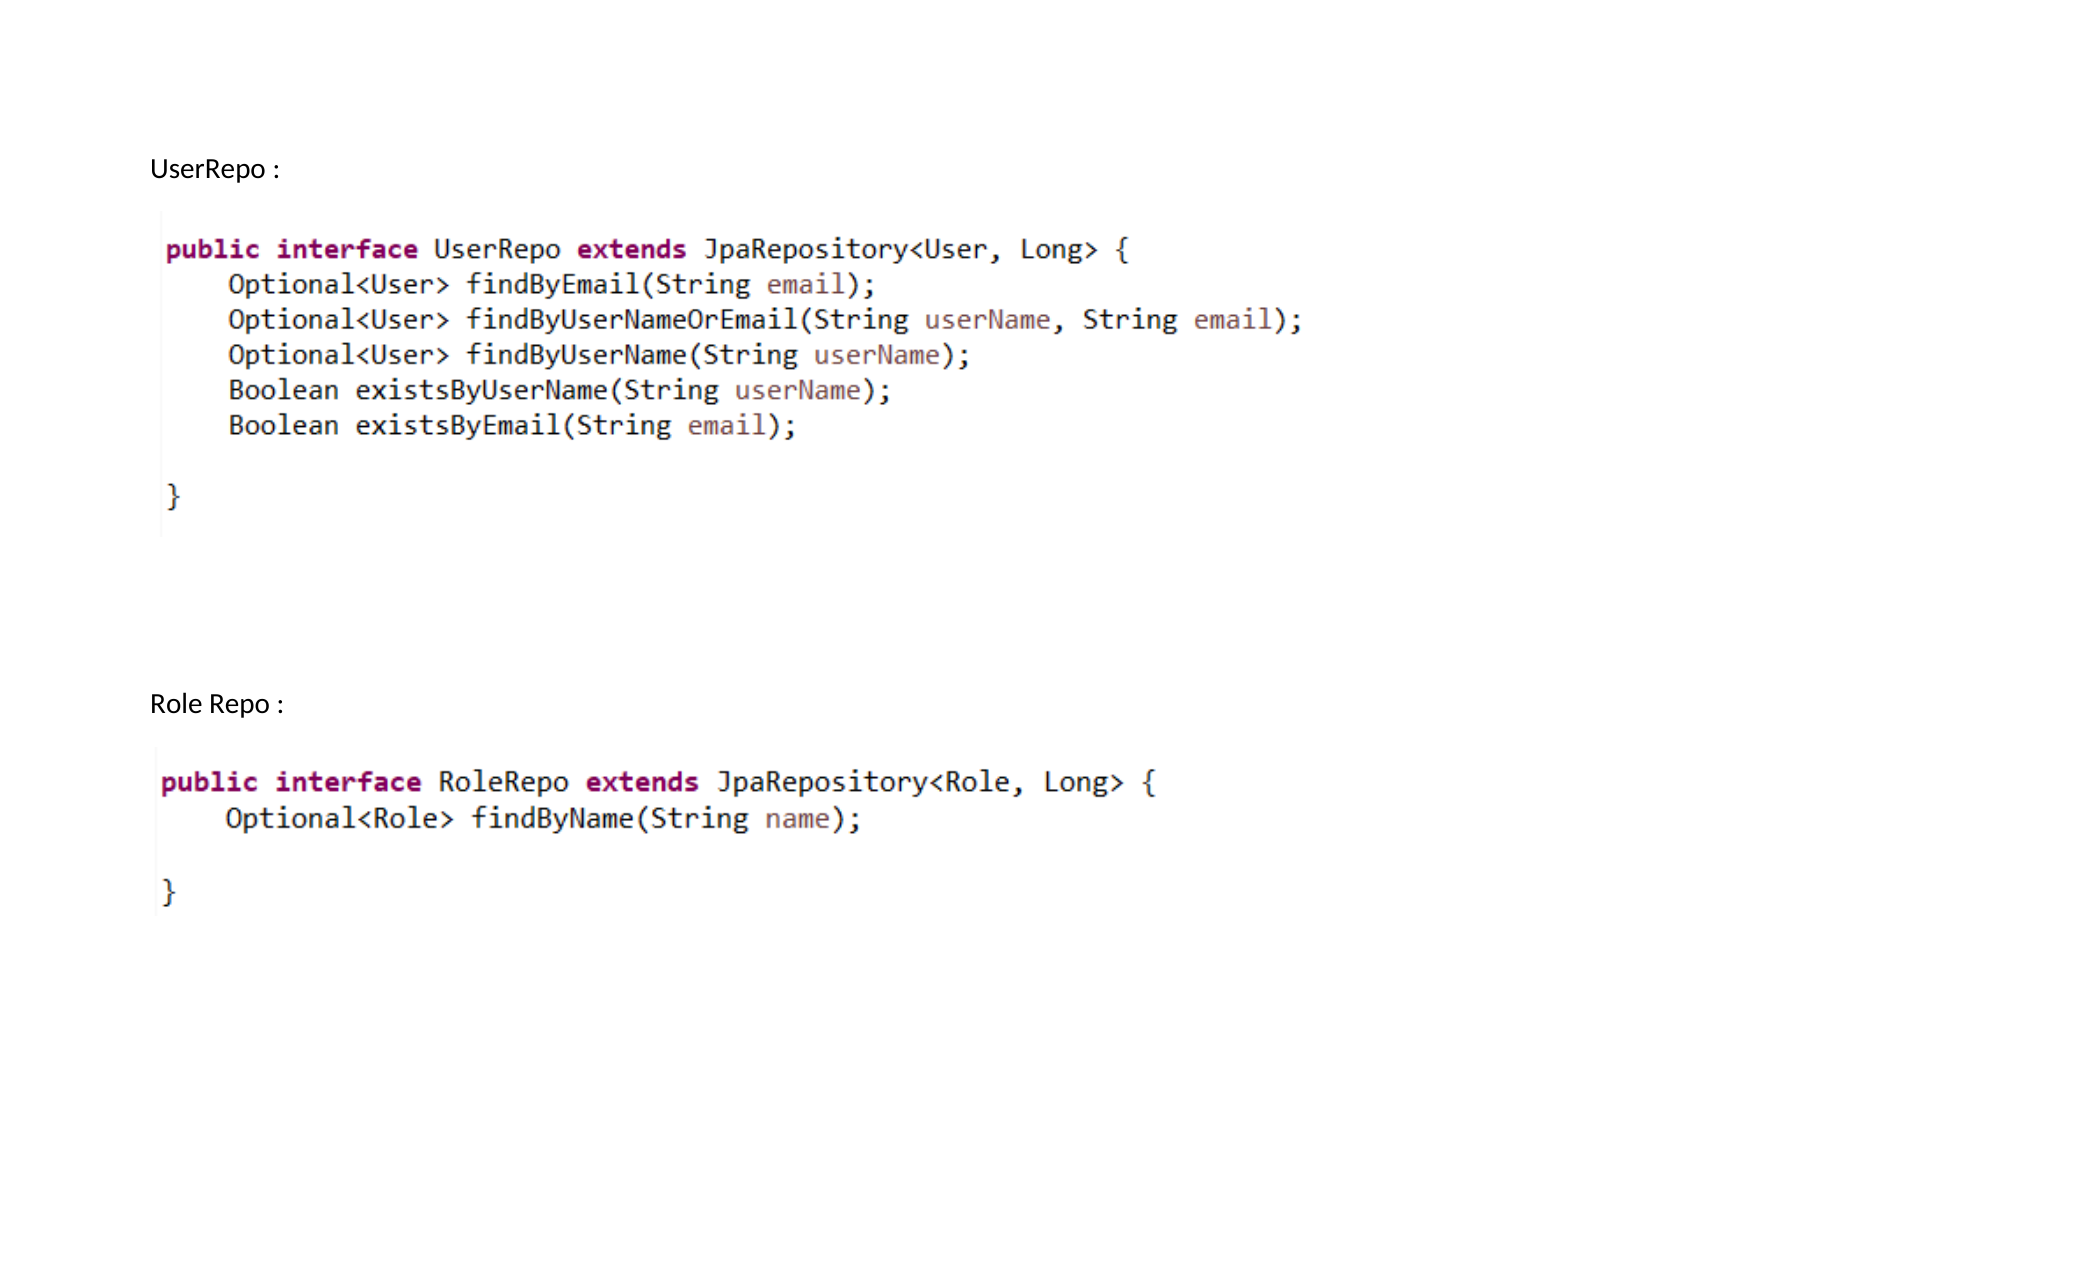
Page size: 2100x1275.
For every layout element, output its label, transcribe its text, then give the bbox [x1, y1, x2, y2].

text UserRepo : [150, 150, 1950, 186]
picture [150, 211, 1331, 537]
picture [150, 747, 1274, 916]
text Role Repo : [150, 685, 1950, 721]
